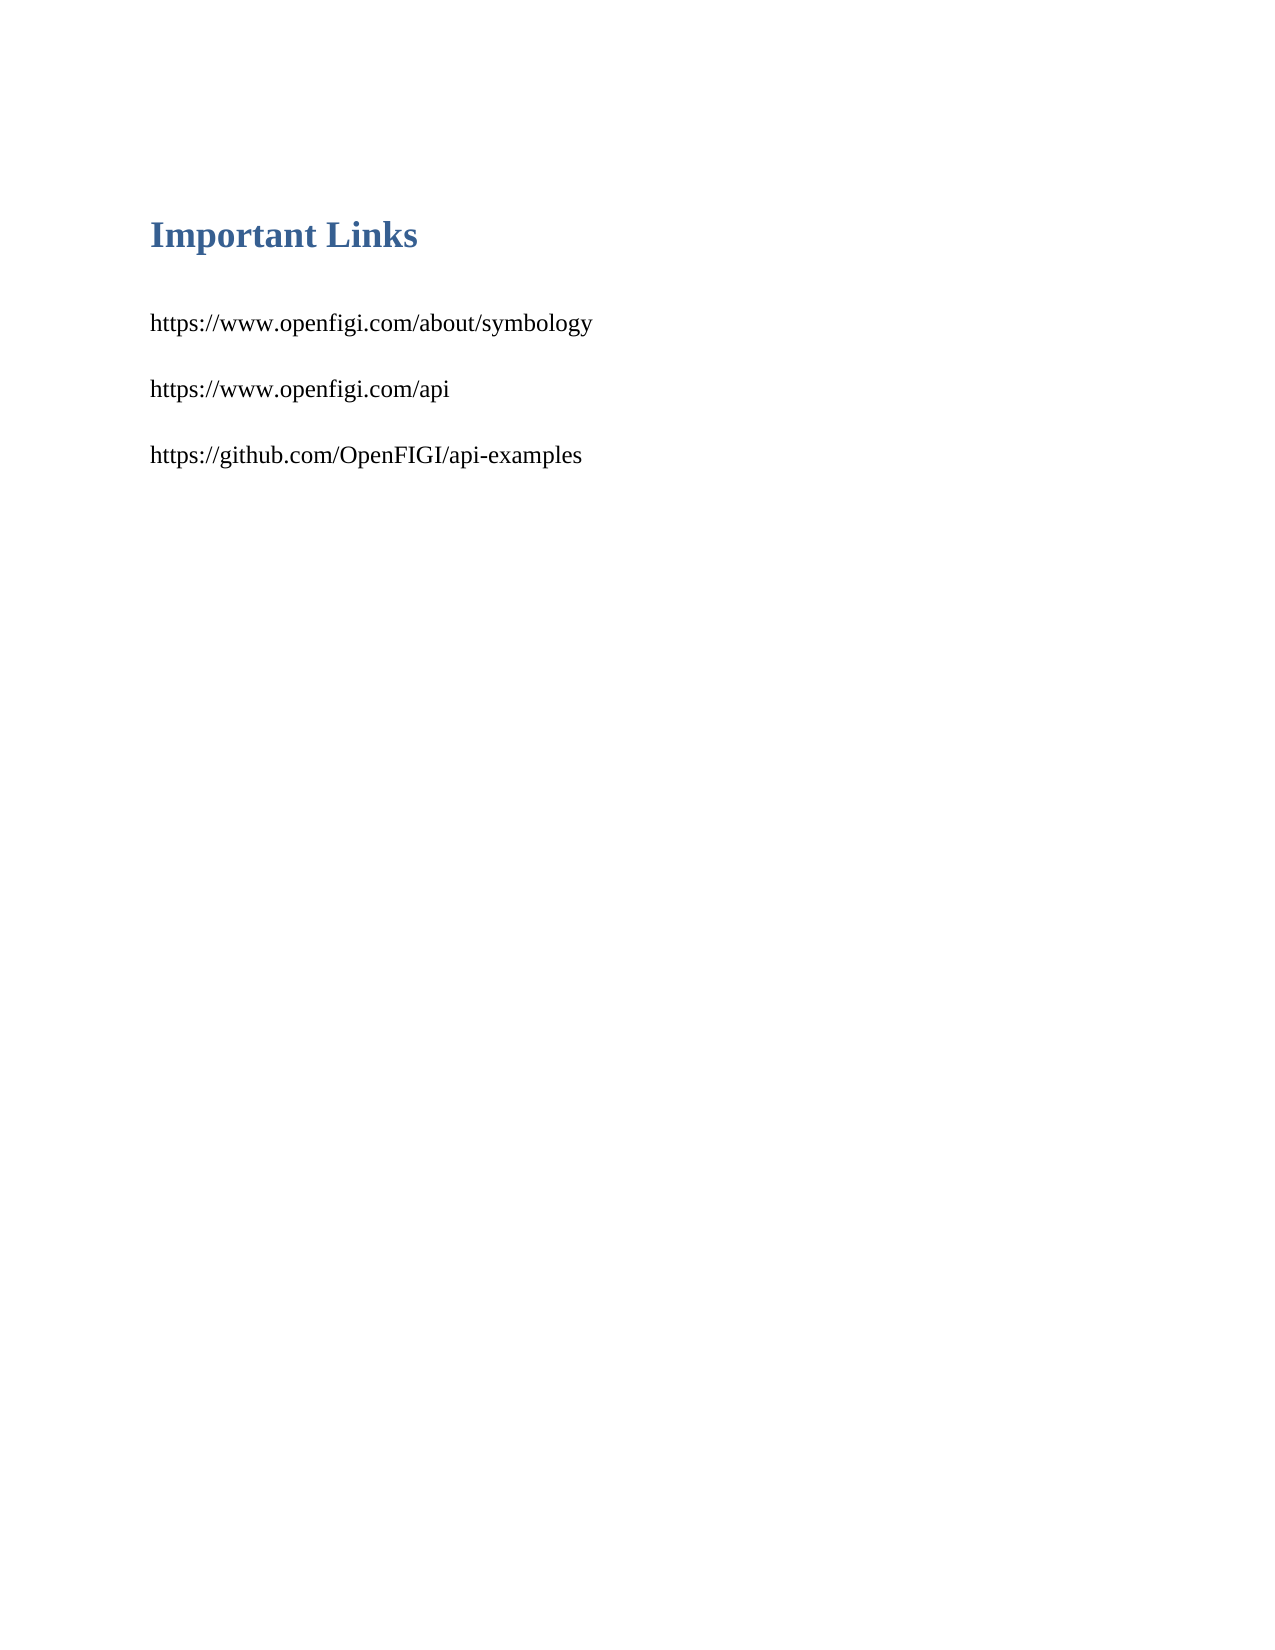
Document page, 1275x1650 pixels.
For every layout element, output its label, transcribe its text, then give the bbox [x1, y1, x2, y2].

subtitle Important Links [150, 212, 1125, 256]
text https://www.openfigi.com/api [150, 374, 1125, 402]
text https://www.openfigi.com/about/symbology [150, 308, 1125, 336]
text https://github.com/OpenFIGI/api-examples [150, 440, 1125, 468]
